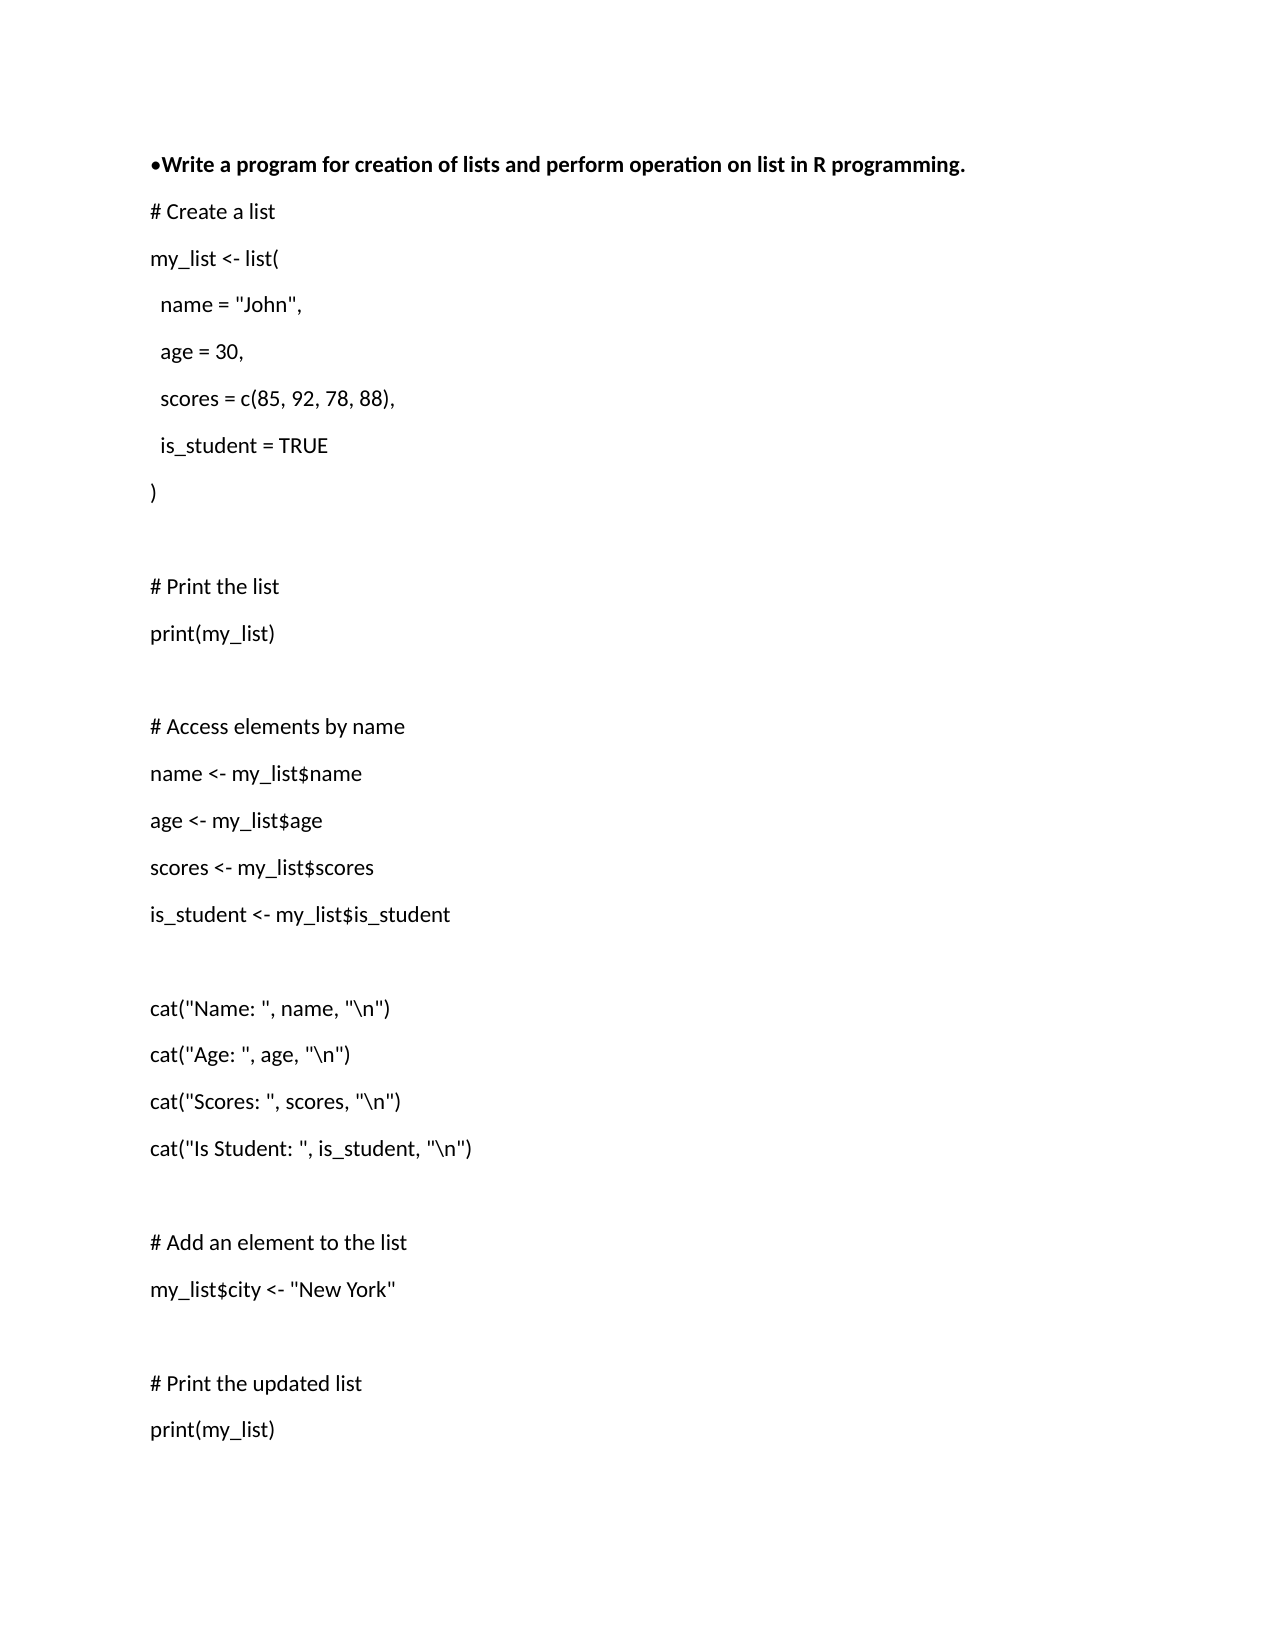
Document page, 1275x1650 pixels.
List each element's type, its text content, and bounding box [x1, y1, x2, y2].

text # Access elements by name [150, 712, 1125, 741]
text # Create a list [150, 197, 1125, 225]
text age = 30, [150, 337, 1125, 366]
text scores <- my_list$scores [150, 853, 1125, 881]
text my_list$city <- "New York" [150, 1275, 1125, 1303]
text name <- my_list$name [150, 759, 1125, 787]
text scores = c(85, 92, 78, 88), [150, 384, 1125, 412]
text cat("Age: ", age, "\n") [150, 1041, 1125, 1069]
text age <- my_list$age [150, 806, 1125, 834]
text print(my_list) [150, 619, 1125, 647]
text # Print the updated list [150, 1369, 1125, 1397]
text cat("Scores: ", scores, "\n") [150, 1087, 1125, 1116]
text ) [150, 478, 1125, 506]
text # Print the list [150, 572, 1125, 600]
text is_student <- my_list$is_student [150, 900, 1125, 928]
text print(my_list) [150, 1416, 1125, 1444]
text name = "John", [150, 291, 1125, 319]
text # Add an element to the list [150, 1228, 1125, 1256]
text cat("Is Student: ", is_student, "\n") [150, 1134, 1125, 1162]
text is_student = TRUE [150, 431, 1125, 459]
text •Write a program for creation of lists and perform operation on list in R programming. [150, 150, 1125, 178]
text cat("Name: ", name, "\n") [150, 994, 1125, 1022]
text my_list <- list( [150, 244, 1125, 272]
